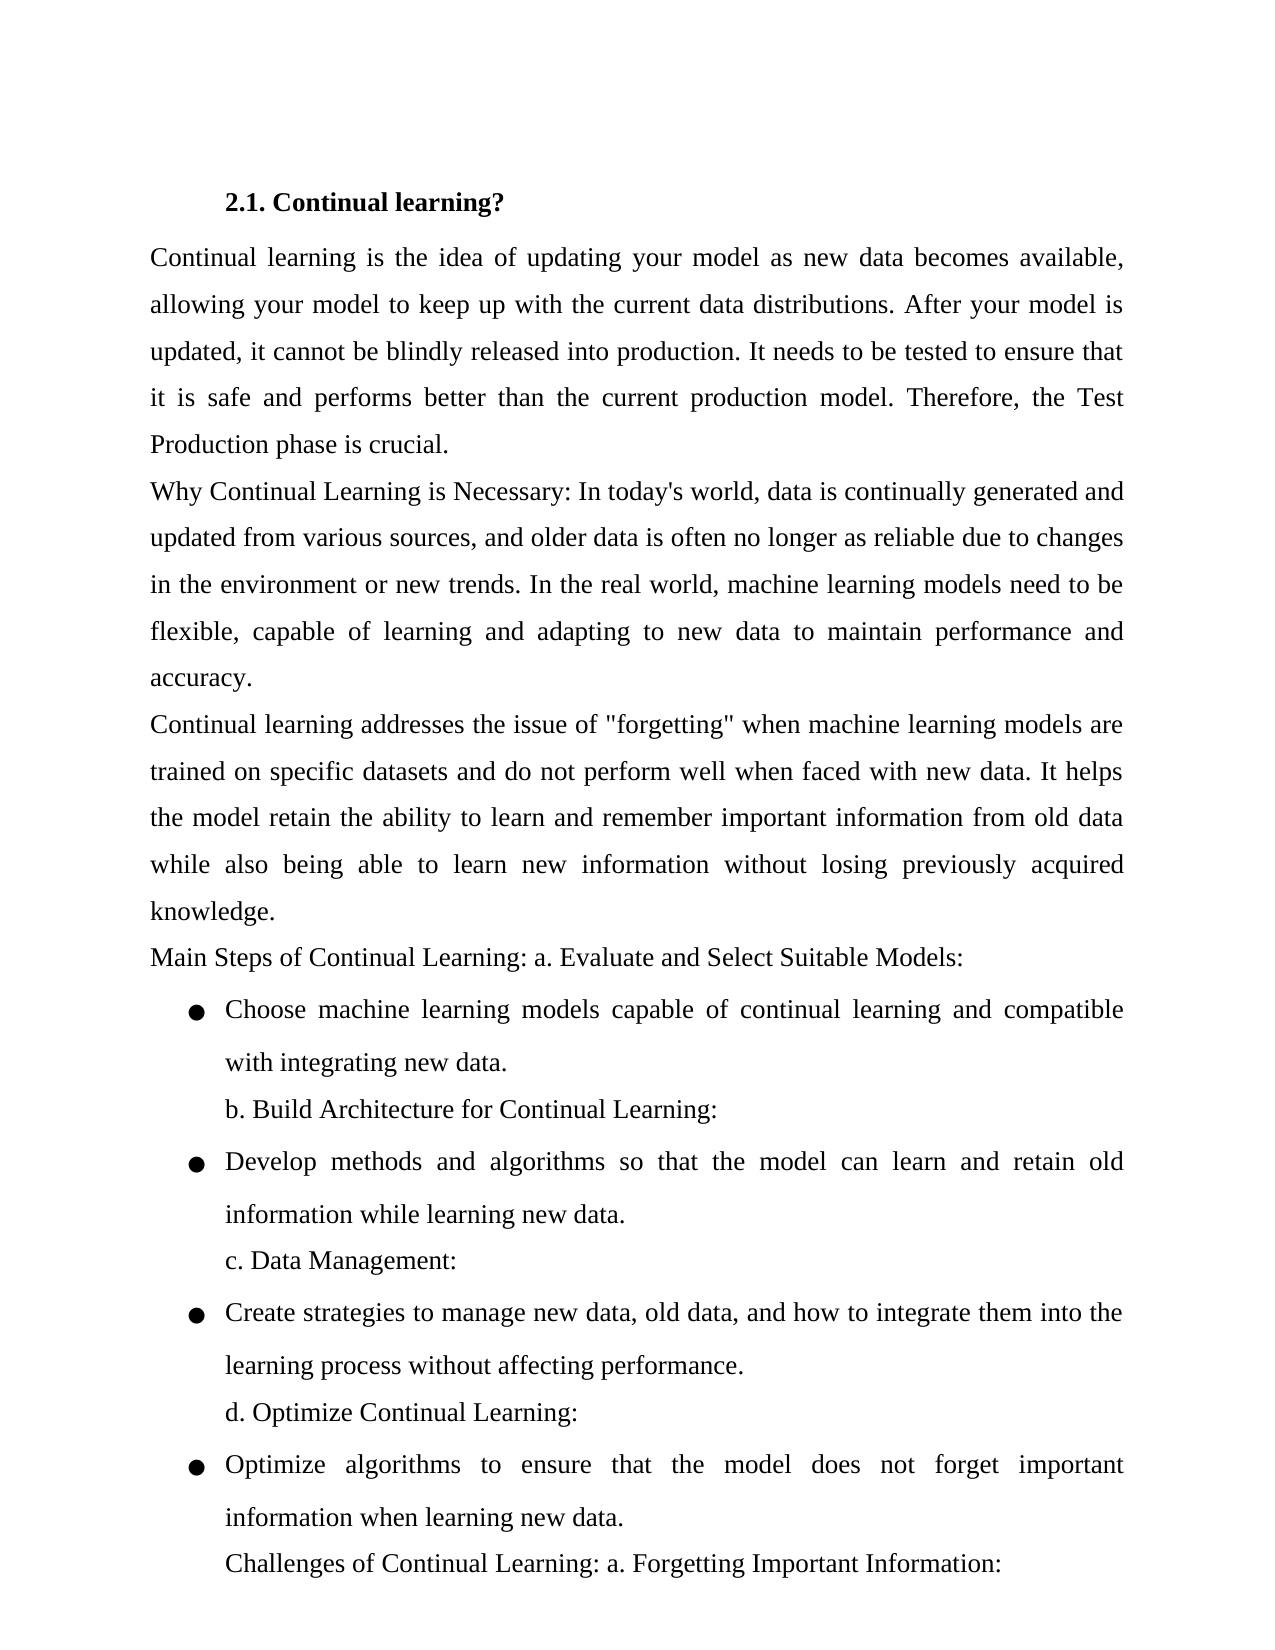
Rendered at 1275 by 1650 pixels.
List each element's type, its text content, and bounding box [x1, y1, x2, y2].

list Develop methods and algorithms so that the model can learn and retain old information while learning new data. [187, 1139, 1125, 1229]
subtitle 2.1. Continual learning? [225, 186, 1125, 217]
list Choose machine learning models capable of continual learning and compatible with integrating new data. [187, 988, 1125, 1077]
text c. Data Management: [225, 1244, 1125, 1276]
text Continual learning is the idea of updating your model as new data becomes available, allowing your model to keep up with the current data distributions. After your model is updated, it cannot be blindly released into production. It needs to be tested to ensure that it is safe and performs better than the current production model. Therefore, the Test Production phase is crucial. [150, 241, 1125, 459]
text b. Build Architecture for Continual Learning: [225, 1093, 1125, 1124]
text Continual learning addresses the issue of "forgetting" when machine learning models are trained on specific datasets and do not perform well when faced with new data. It helps the model retain the ability to learn and remember important information from old data while also being able to learn new information without losing previously acquired knowledge. [150, 708, 1125, 926]
text d. Optimize Continual Learning: [225, 1396, 1125, 1427]
text Why Continual Learning is Necessary: In today's world, data is continually generated and updated from various sources, and older data is often no longer as reliable due to changes in the environment or new trends. In the real world, machine learning models need to be flexible, capable of learning and adapting to new data to maintain performance and accuracy. [150, 474, 1125, 692]
list Optimize algorithms to ensure that the model does not forget important information when learning new data. [187, 1443, 1125, 1532]
text Main Steps of Continual Learning: a. Evaluate and Select Suitable Models: [150, 941, 1125, 972]
text Challenges of Continual Learning: a. Forgetting Important Information: [225, 1547, 1125, 1579]
list Create strategies to manage new data, old data, and how to integrate them into the learning process without affecting performance. [187, 1291, 1125, 1380]
